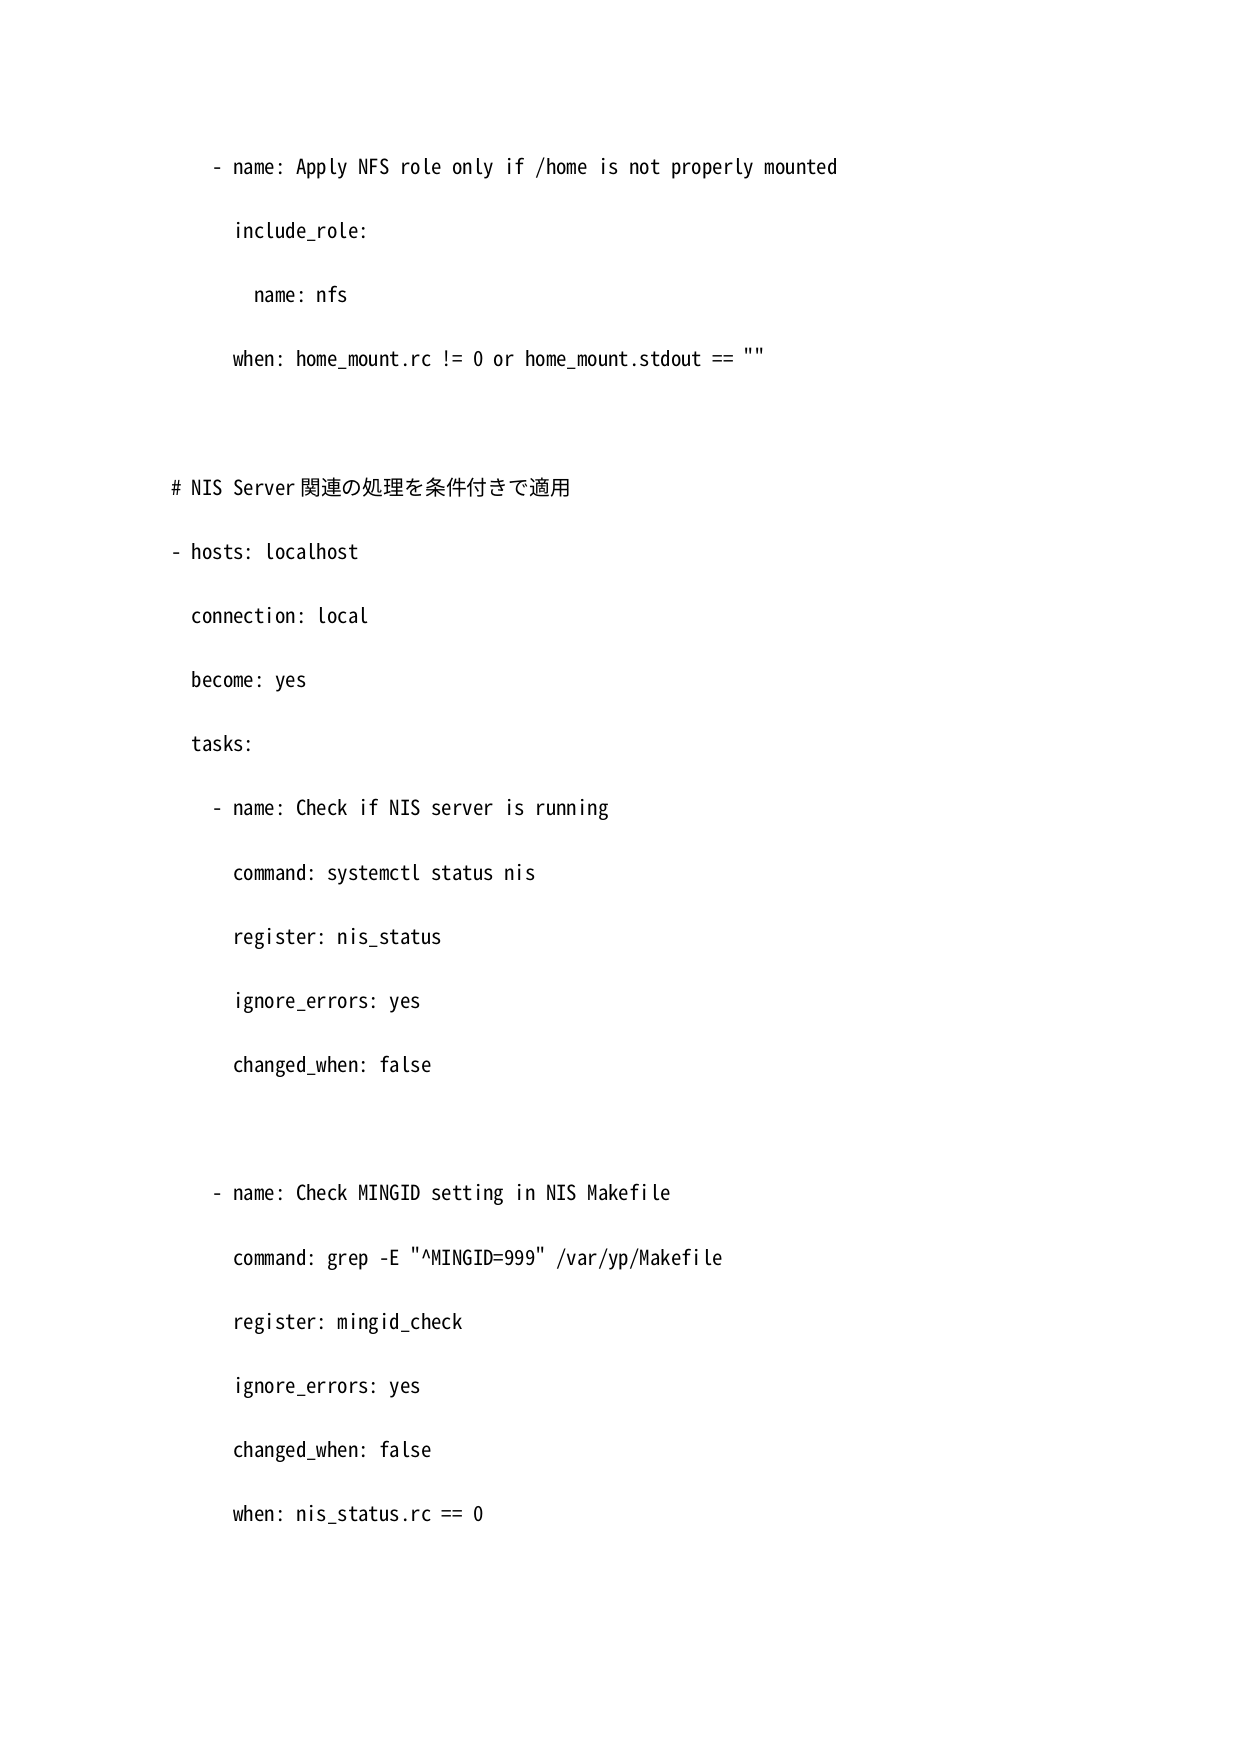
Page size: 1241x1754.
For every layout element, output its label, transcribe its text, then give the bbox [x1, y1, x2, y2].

text command: systemctl status nis [150, 856, 1090, 886]
text # NIS Server関連の処理を条件付きで適用 [150, 471, 1090, 501]
text ignore_errors: yes [150, 1369, 1090, 1399]
text register: mingid_check [150, 1305, 1090, 1335]
text changed_when: false [150, 1048, 1090, 1078]
text ignore_errors: yes [150, 984, 1090, 1014]
text - name: Apply NFS role only if /home is not properly mounted [150, 150, 1090, 180]
text register: nis_status [150, 920, 1090, 950]
text tasks: [150, 727, 1090, 758]
text when: nis_status.rc == 0 [150, 1497, 1090, 1528]
text become: yes [150, 663, 1090, 693]
text - hosts: localhost [150, 535, 1090, 565]
text changed_when: false [150, 1433, 1090, 1463]
text when: home_mount.rc != 0 or home_mount.stdout == "" [150, 342, 1090, 373]
text - name: Check MINGID setting in NIS Makefile [150, 1177, 1090, 1207]
text name: nfs [150, 278, 1090, 308]
text include_role: [150, 214, 1090, 244]
text - name: Check if NIS server is running [150, 792, 1090, 822]
text connection: local [150, 599, 1090, 629]
text command: grep -E "^MINGID=999" /var/yp/Makefile [150, 1241, 1090, 1271]
